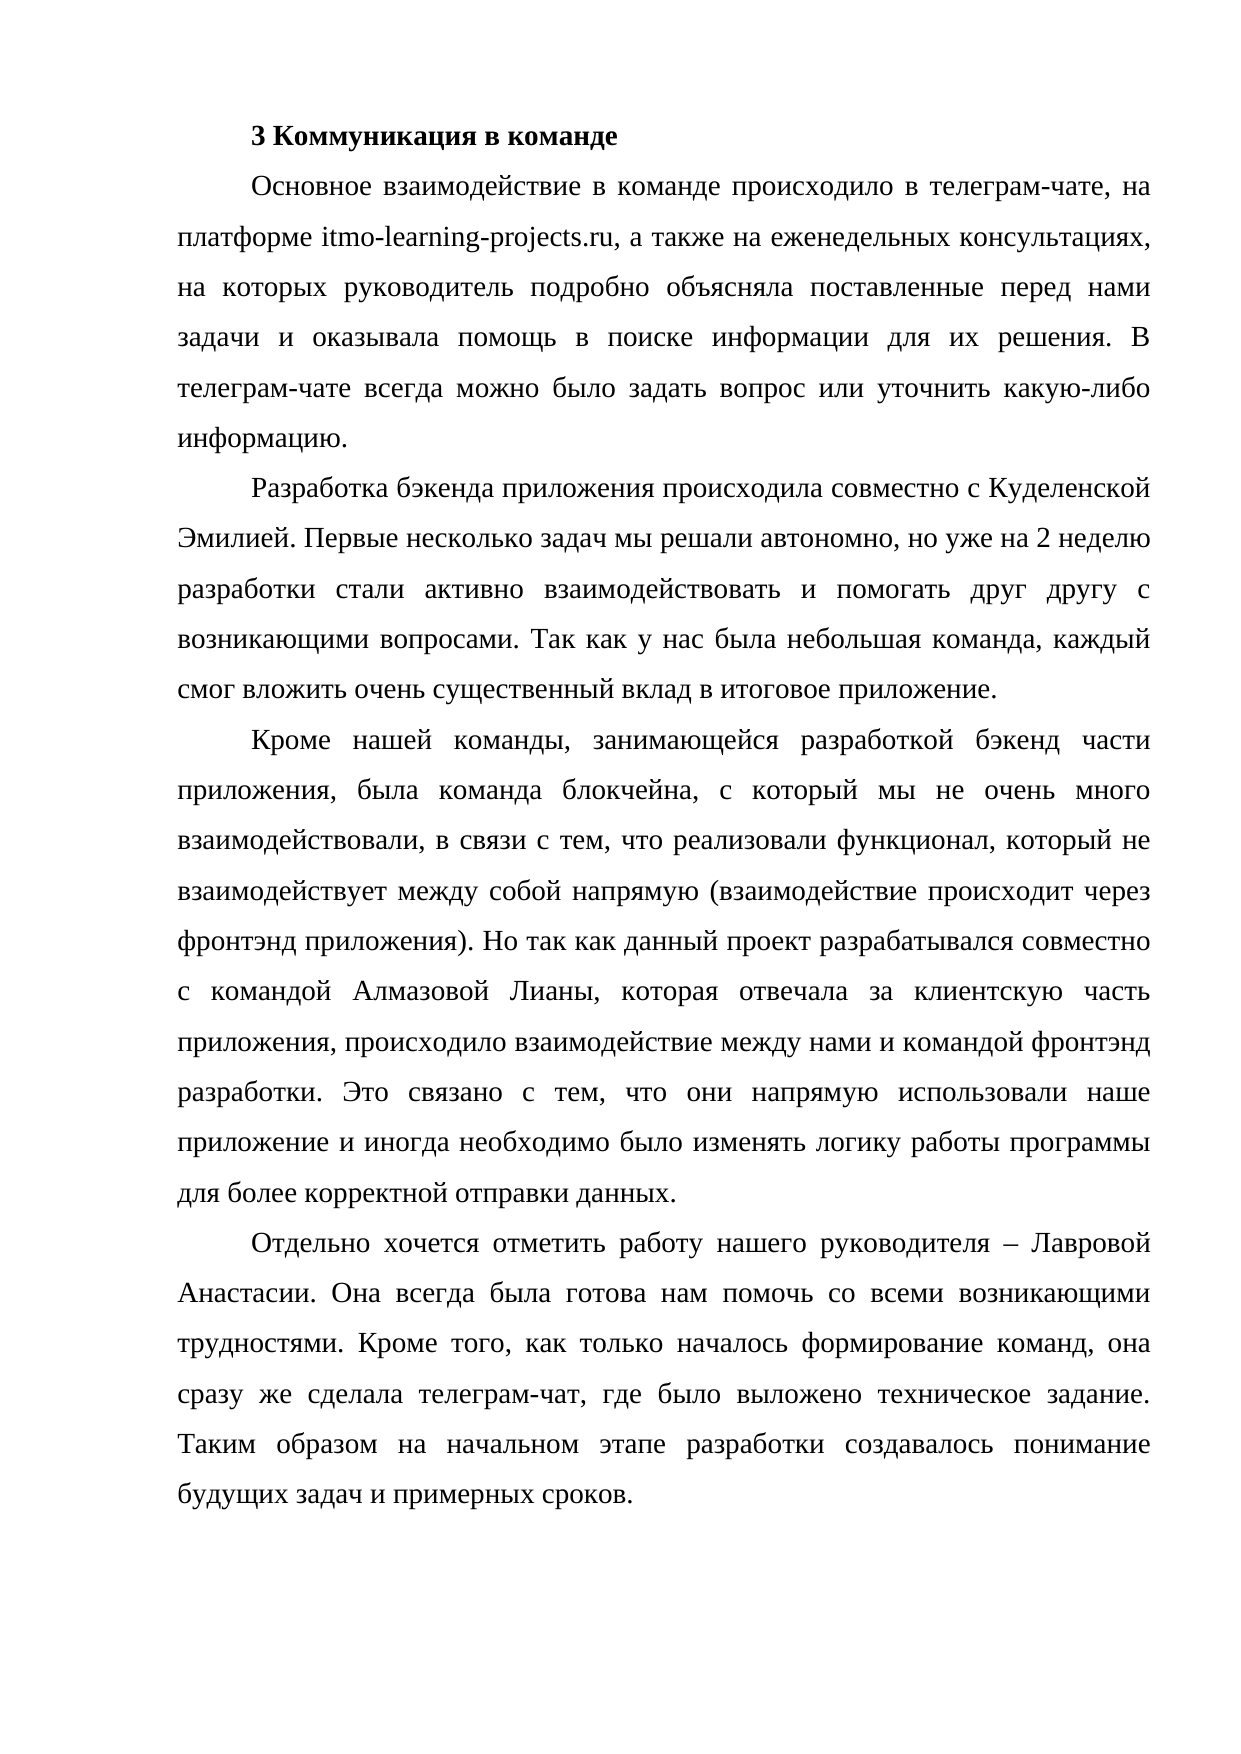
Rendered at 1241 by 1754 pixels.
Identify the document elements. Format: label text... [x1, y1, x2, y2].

text Отдельно хочется отметить работу нашего руководителя – Лавровой Анастасии. Она всегда была готова нам помочь со всеми возникающими трудностями. Кроме того, как только началось формирование команд, она сразу же сделала телеграм-чат, где было выложено техническое задание. Таким образом на начальном этапе разработки создавалось понимание будущих задач и примерных сроков. [177, 1225, 1152, 1510]
text Кроме нашей команды, занимающейся разработкой бэкенд части приложения, была команда блокчейна, с который мы не очень много взаимодействовали, в связи с тем, что реализовали функционал, который не взаимодействует между собой напрямую (взаимодействие происходит через фронтэнд приложения). Но так как данный проект разрабатывался совместно с командой Алмазовой Лианы, которая отвечала за клиентскую часть приложения, происходило взаимодействие между нами и командой фронтэнд разработки. Это связано с тем, что они напрямую использовали наше приложение и иногда необходимо было изменять логику работы программы для более корректной отправки данных. [177, 722, 1152, 1208]
subtitle 3 Коммуникация в команде [177, 118, 1152, 152]
text Основное взаимодействие в команде происходило в телеграм-чате, на платформе itmo-learning-projects.ru, а также на еженедельных консультациях, на которых руководитель подробно объясняла поставленные перед нами задачи и оказывала помощь в поиске информации для их решения. В телеграм-чате всегда можно было задать вопрос или уточнить какую-либо информацию. [177, 168, 1152, 453]
text Разработка бэкенда приложения происходила совместно с Куделенской Эмилией. Первые несколько задач мы решали автономно, но уже на 2 неделю разработки стали активно взаимодействовать и помогать друг другу с возникающими вопросами. Так как у нас была небольшая команда, каждый смог вложить очень существенный вклад в итоговое приложение. [177, 470, 1152, 705]
